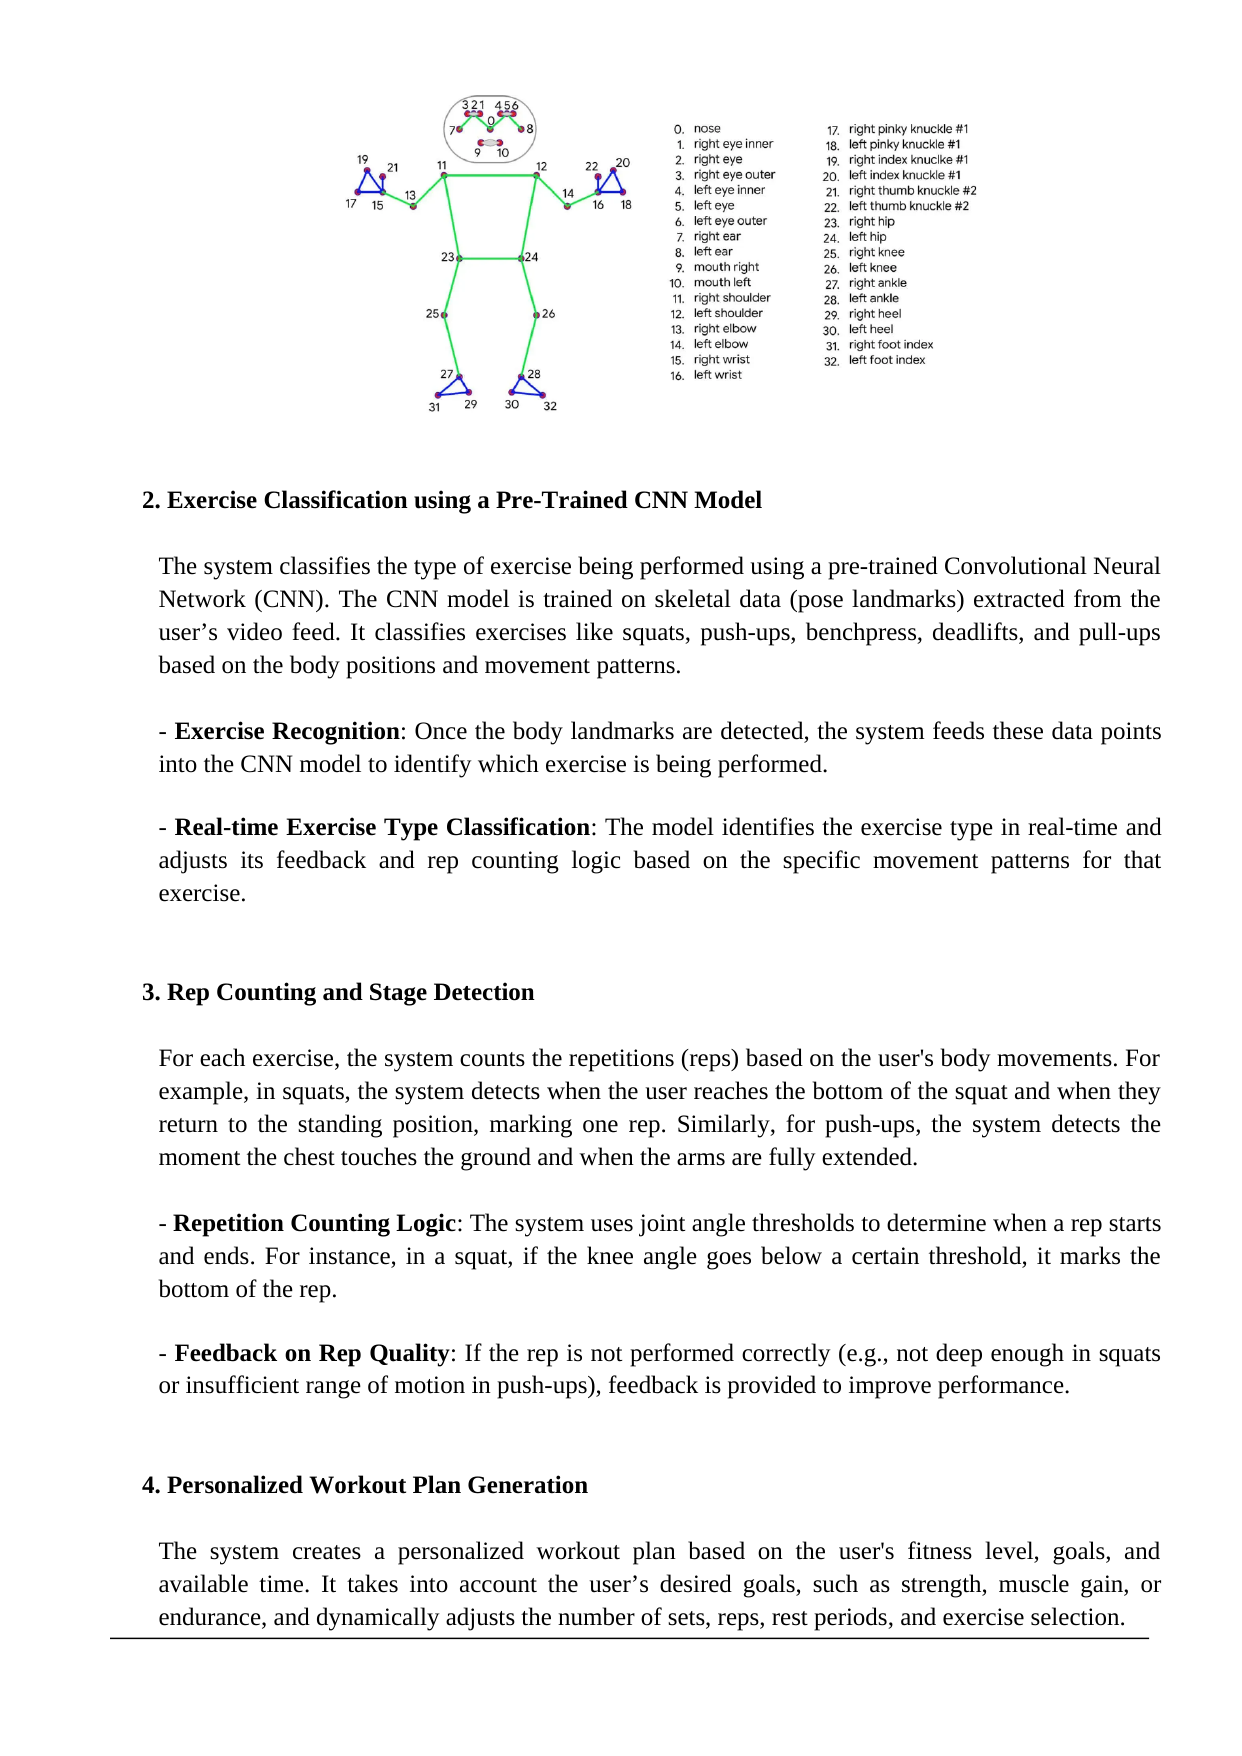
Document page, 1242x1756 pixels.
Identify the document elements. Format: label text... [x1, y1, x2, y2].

text 2. Exercise Classification using a Pre-Trained CNN Model [136, 485, 1162, 513]
text 3. Rep Counting and Stage Detection [136, 977, 1162, 1006]
picture [344, 95, 977, 415]
text For each exercise, the system counts the repetitions (reps) based on the user's body movements. For example, in squats, the system detects when the user reaches the bottom of the squat and when they return to the standing position, marking one rep. Similarly, for push-ups, the system detects the moment the chest touches the ground and when the arms are fully extended. [158, 1043, 1162, 1171]
text - Exercise Recognition: Once the body landmarks are detected, the system feeds these data points into the CNN model to identify which exercise is being performed. [158, 716, 1162, 778]
text 4. Personalized Workout Plan Generation [136, 1470, 1162, 1498]
text - Real-time Exercise Type Classification: The model identifies the exercise type in real-time and adjusts its feedback and rep counting logic based on the specific movement patterns for that exercise. [158, 812, 1162, 907]
text The system classifies the type of exercise being performed using a pre-trained Convolutional Neural Network (CNN). The CNN model is trained on skeletal data (pose landmarks) extracted from the user’s video feed. It classifies exercises like squats, push-ups, benchpress, deadlifts, and pull-ups based on the body positions and movement patterns. [158, 551, 1162, 678]
text - Repetition Counting Logic: The system uses joint angle thresholds to determine when a rep starts and ends. For instance, in a squat, if the knee angle goes below a certain threshold, it marks the bottom of the rep. [158, 1208, 1162, 1303]
text - Feedback on Rep Quality: If the rep is not performed correctly (e.g., not deep enough in squats or insufficient range of motion in push-ups), feedback is provided to improve performance. [158, 1338, 1162, 1399]
text The system creates a personalized workout plan based on the user's fitness level, goals, and available time. It takes into account the user’s desired goals, such as strength, muscle gain, or endurance, and dynamically adjusts the number of sets, reps, rest periods, and exercise selection. [158, 1536, 1162, 1631]
